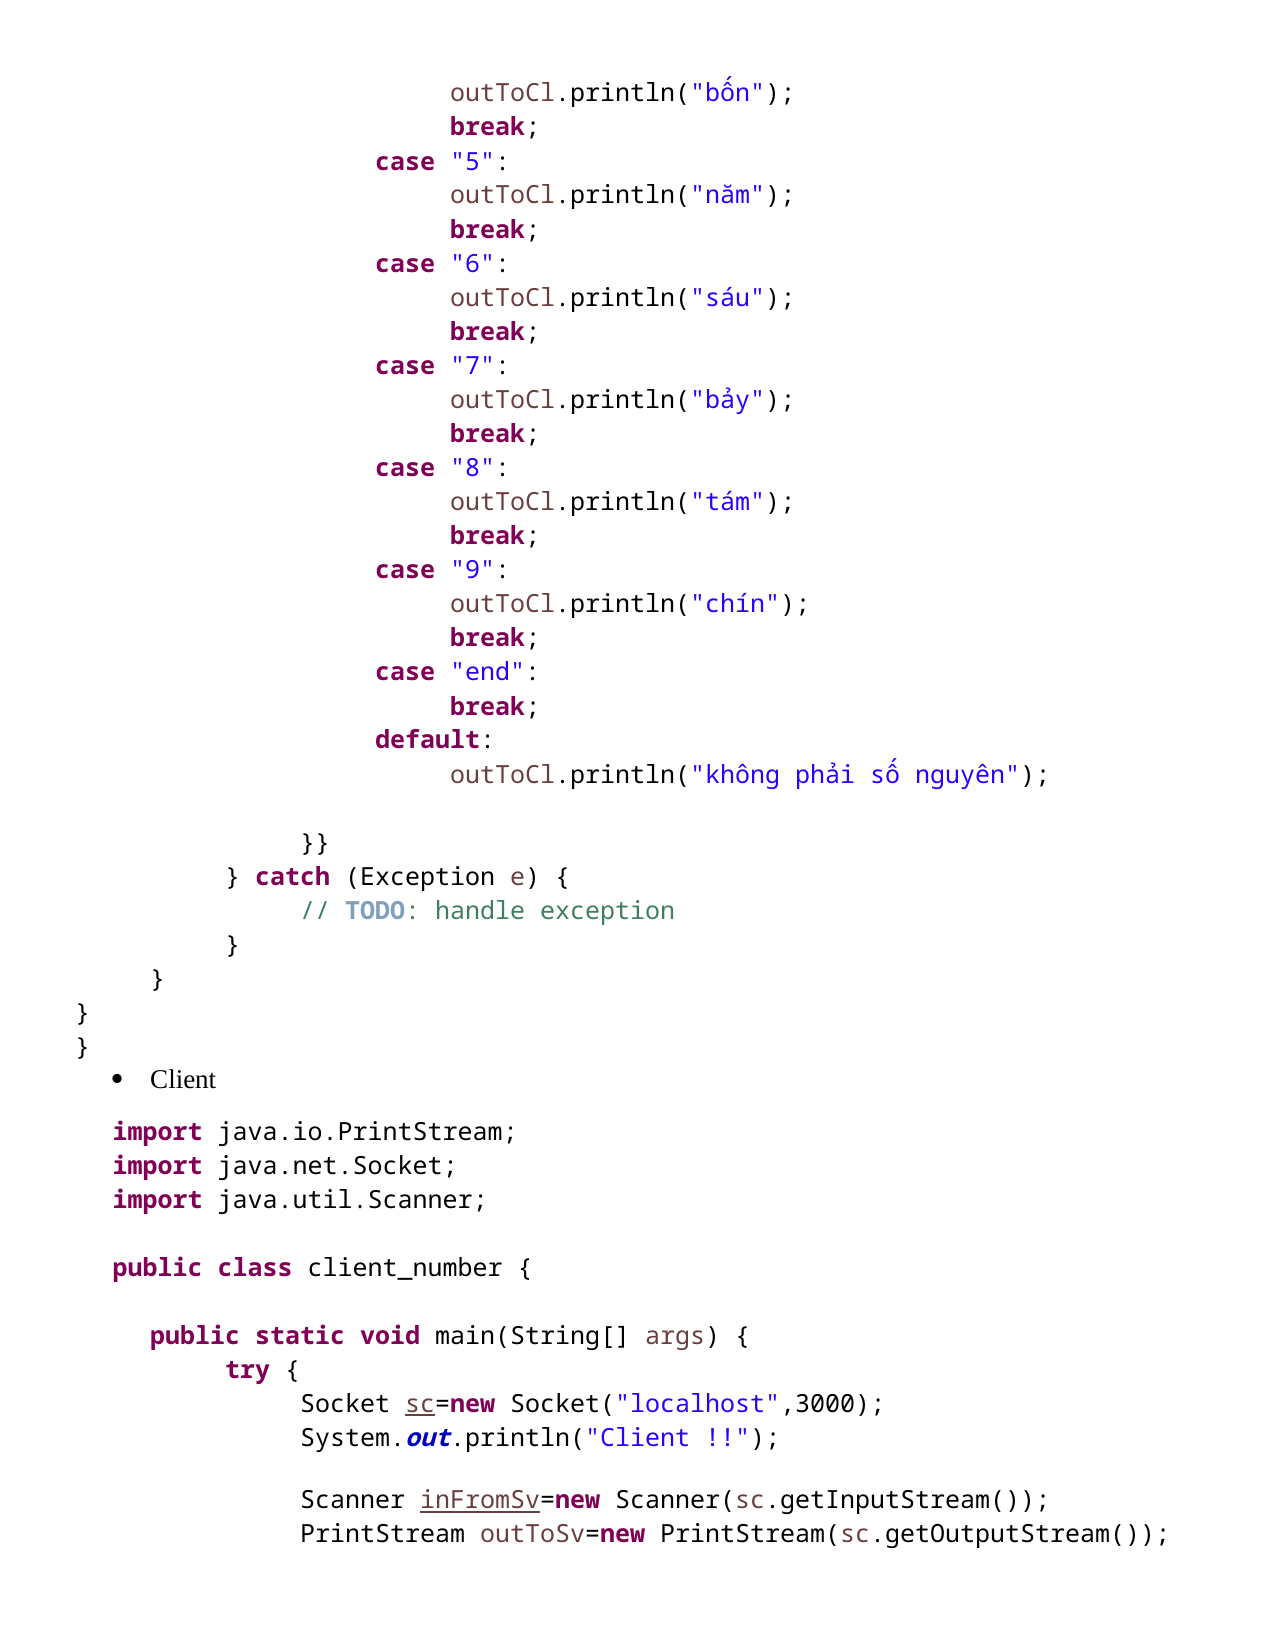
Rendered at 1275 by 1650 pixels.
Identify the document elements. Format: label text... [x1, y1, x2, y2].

text public class client_number { [112, 1249, 1200, 1283]
text import java.util.Scanner; [112, 1181, 1200, 1215]
text PrintStream outToSv=new PrintStream(sc.getOutputStream()); [112, 1516, 1200, 1550]
text break; [75, 518, 1200, 552]
text outToCl.println("chín"); [75, 586, 1200, 620]
text Socket sc=new Socket("localhost",3000); [112, 1386, 1200, 1420]
text } [75, 927, 1200, 961]
text break; [75, 620, 1200, 654]
text outToCl.println("bảy"); [75, 382, 1200, 416]
text }} [75, 824, 1200, 858]
text break; [75, 688, 1200, 722]
text Scanner inFromSv=new Scanner(sc.getInputStream()); [112, 1482, 1200, 1516]
text // TODO: handle exception [75, 892, 1200, 927]
text case "7": [75, 347, 1200, 382]
text import java.io.PrintStream; [112, 1113, 1200, 1147]
text public static void main(String[] args) { [112, 1318, 1200, 1352]
text case "end": [75, 654, 1200, 688]
text break; [75, 313, 1200, 347]
text case "8": [75, 450, 1200, 484]
text } catch (Exception e) { [75, 858, 1200, 892]
text case "9": [75, 552, 1200, 586]
text default: [75, 722, 1200, 756]
text case "5": [75, 143, 1200, 177]
text System.out.println("Client !!"); [112, 1420, 1200, 1454]
text import java.net.Socket; [112, 1147, 1200, 1181]
text try { [112, 1352, 1200, 1386]
text outToCl.println("không phải số nguyên"); [75, 756, 1200, 824]
text outToCl.println("bốn"); [75, 75, 1200, 109]
text outToCl.println("tám"); [75, 484, 1200, 518]
text outToCl.println("sáu"); [75, 279, 1200, 313]
text outToCl.println("năm"); [75, 177, 1200, 211]
text } [75, 1029, 1200, 1063]
text case "6": [75, 245, 1200, 279]
list Client [112, 1063, 1200, 1094]
text break; [75, 211, 1200, 245]
text break; [75, 109, 1200, 143]
text } [75, 961, 1200, 995]
text break; [75, 416, 1200, 450]
text } [75, 995, 1200, 1029]
